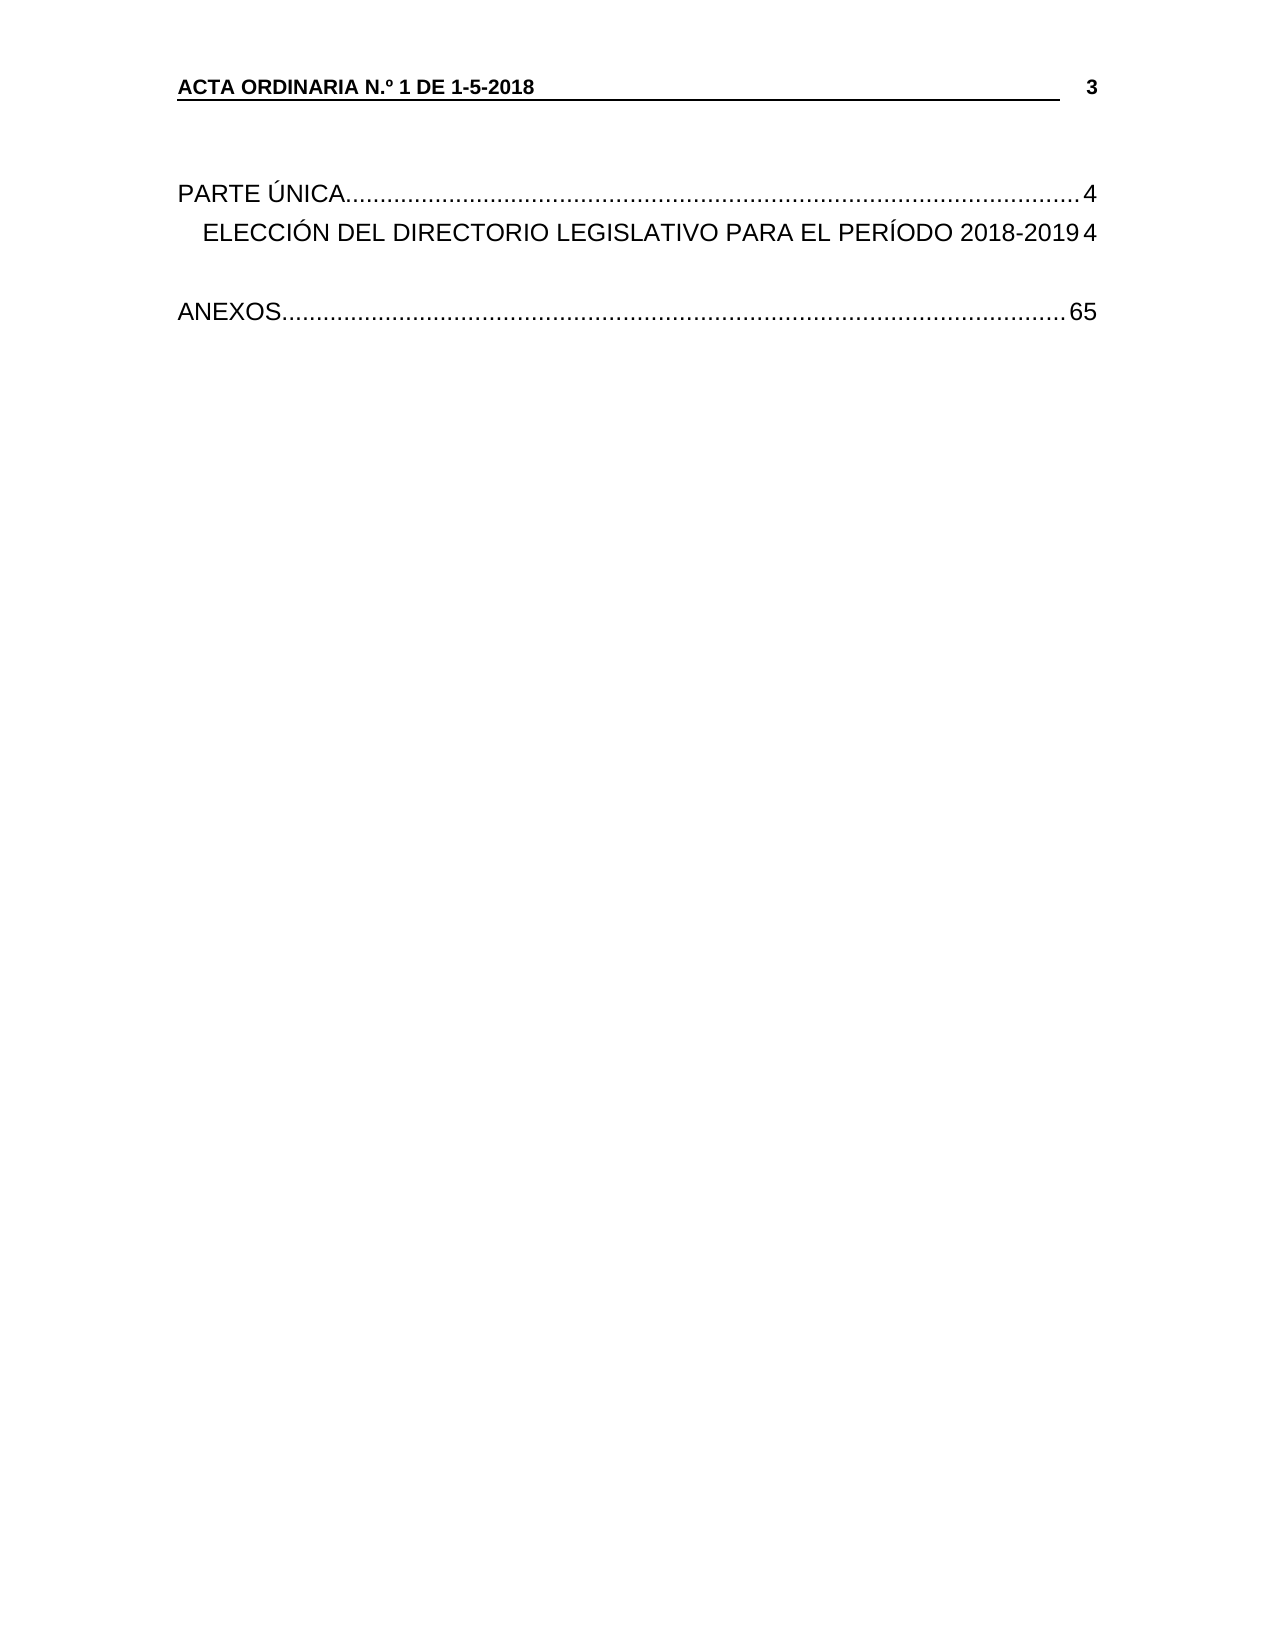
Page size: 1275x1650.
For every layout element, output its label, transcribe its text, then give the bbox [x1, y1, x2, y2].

text ELECCIÓN DEL DIRECTORIO LEGISLATIVO PARA EL PERÍODO 2018-2019 4 [202, 218, 1098, 247]
text ANEXOS 65 [177, 296, 1098, 325]
text PARTE ÚNICA 4 [177, 179, 1098, 208]
